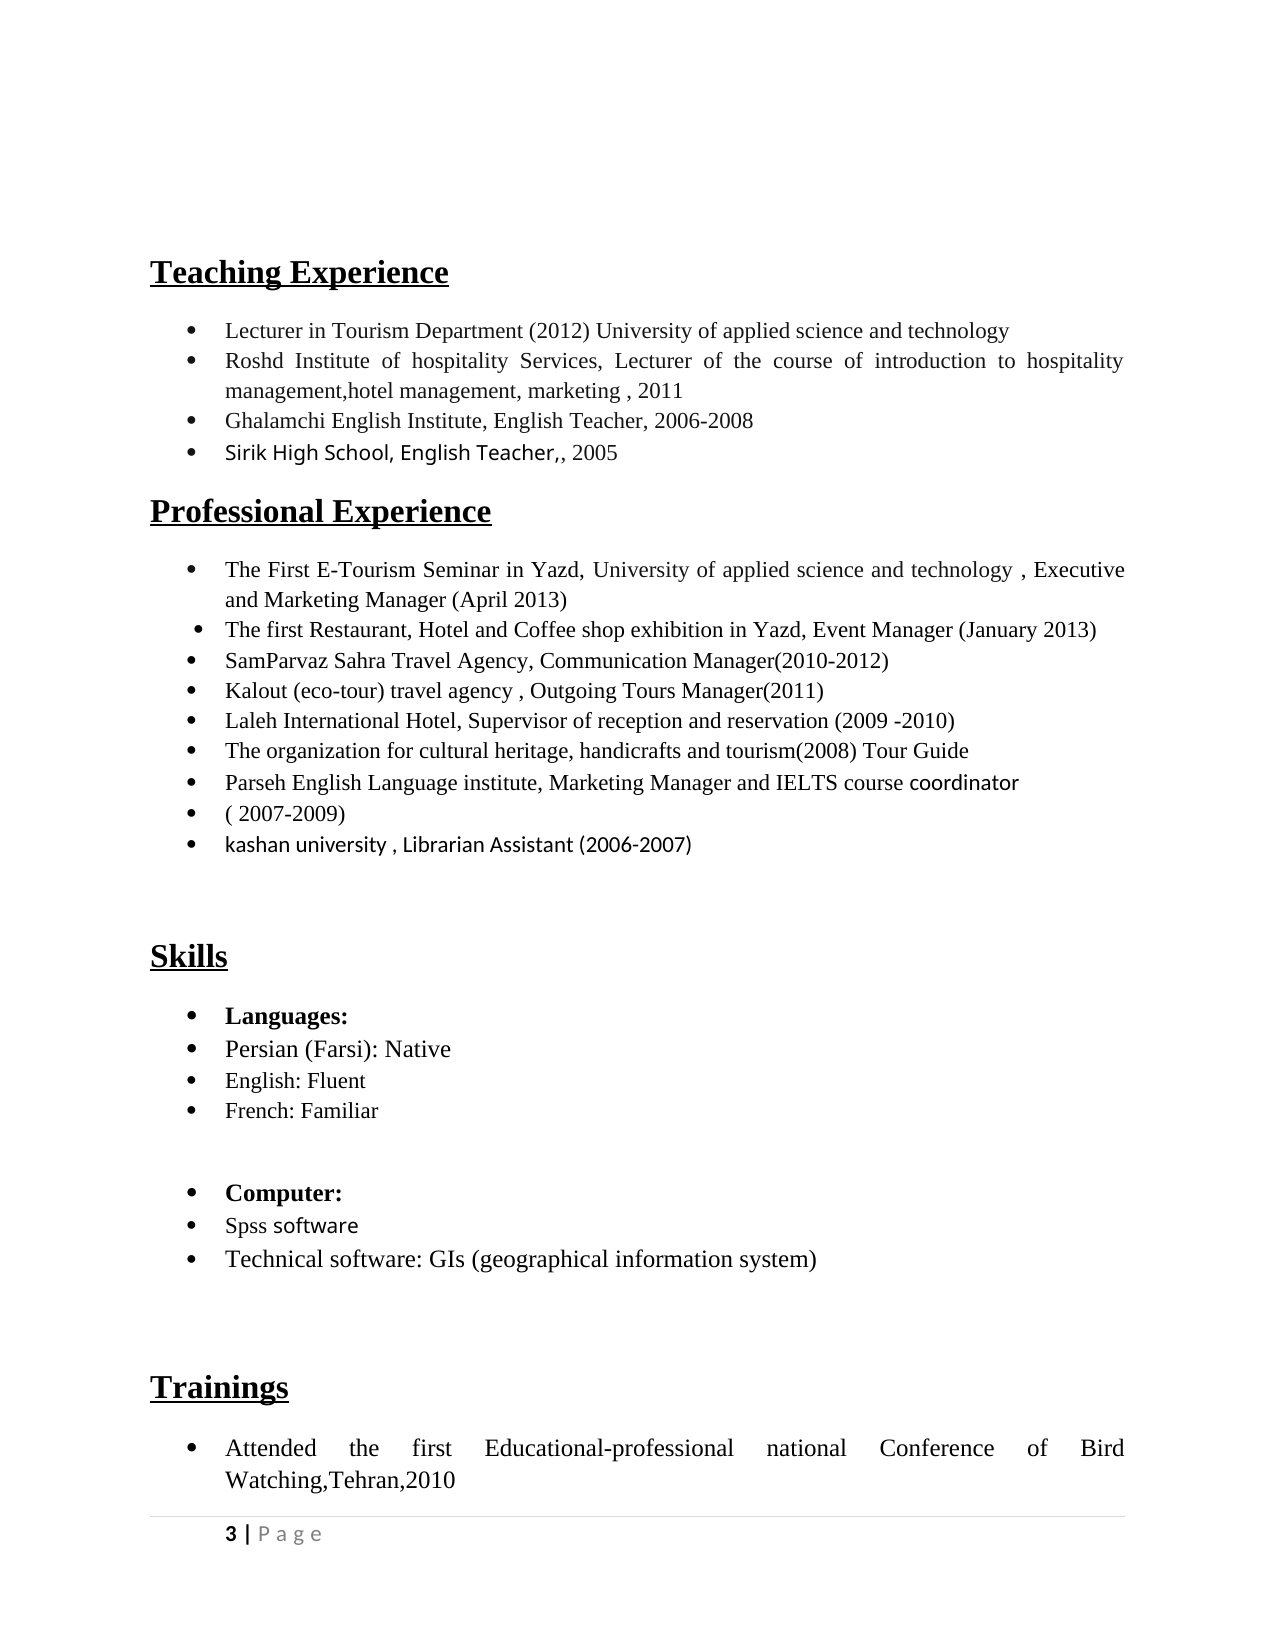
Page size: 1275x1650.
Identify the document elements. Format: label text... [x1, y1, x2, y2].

list The first Restaurant, Hotel and Coffee shop exhibition in Yazd, Event Manager (January 2013) [194, 617, 1125, 643]
list Languages: [187, 1001, 1125, 1030]
list Parseh English Language institute, Marketing Manager and IELTS course coordinator [187, 768, 1125, 796]
list Laleh International Hotel, Supervisor of reception and reservation (2009 -2010) [187, 707, 1125, 733]
list The organization for cultural heritage, handicrafts and tourism(2008) Tour Guide [187, 737, 1125, 764]
list Roshd Institute of hospitality Services, Lecturer of the course of introduction to hospitality management,hotel management, marketing , 2011 [187, 347, 1125, 404]
list Sirik High School, English Teacher,, 2005 [187, 438, 1125, 466]
list kashan university , Librarian Assistant (2006-2007) [187, 830, 1125, 858]
list Persian (Farsi): Native [187, 1034, 1125, 1063]
list Lecturer in Tourism Department (2012) University of applied science and technology [187, 317, 1125, 343]
list ( 2007-2009) [187, 800, 1125, 826]
list Technical software: GIs (geographical information system) [187, 1244, 1125, 1273]
text Teaching Experience [150, 252, 1125, 290]
list Kalout (eco-tour) travel agency , Outgoing Tours Manager(2011) [187, 677, 1125, 703]
list English: Fluent [187, 1067, 1125, 1093]
list French: Familiar [187, 1097, 1125, 1123]
list Attended the first Educational-professional national Conference of Bird Watching,Tehran,2010 [187, 1433, 1125, 1494]
list SamParvaz Sahra Travel Agency, Communication Manager(2010-2012) [187, 647, 1125, 673]
list Ghalamchi English Institute, English Teacher, 2006-2008 [187, 408, 1125, 434]
text Professional Experience [150, 491, 1125, 529]
text Trainings [150, 1368, 1125, 1406]
list Computer: [187, 1178, 1125, 1207]
text Skills [150, 936, 1125, 974]
list The First E-Tourism Seminar in Yazd, University of applied science and technology , Executive and Marketing Manager (April 2013) [187, 556, 1125, 613]
list Spss software [187, 1211, 1125, 1240]
